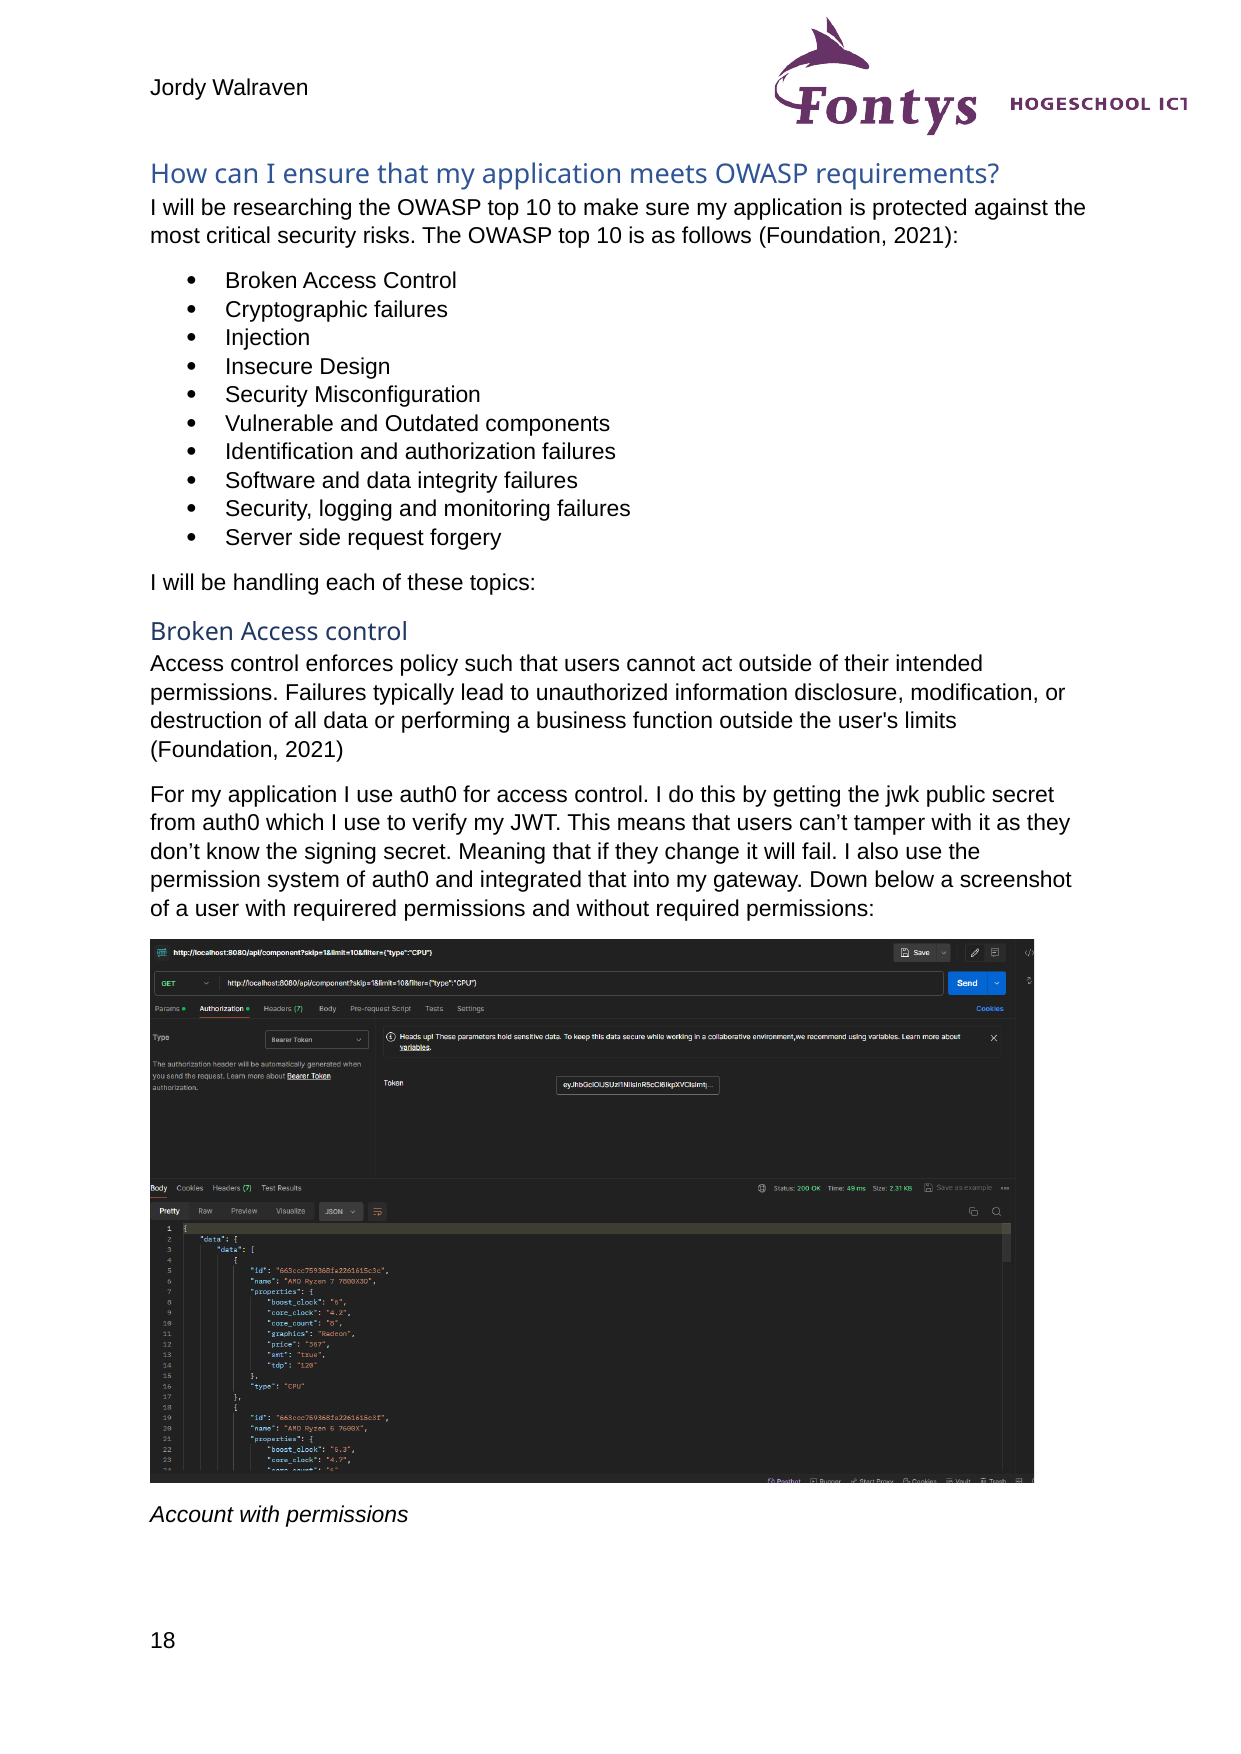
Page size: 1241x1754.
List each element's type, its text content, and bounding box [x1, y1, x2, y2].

list Security Misconfiguration [187, 381, 1090, 408]
text I will be handling each of these topics: [150, 568, 1090, 595]
text Account with permissions [150, 1501, 1090, 1528]
list Server side request forgery [187, 523, 1090, 550]
list Vulnerable and Outdated components [187, 410, 1090, 436]
picture [150, 939, 1035, 1483]
text I will be researching the OWASP top 10 to make sure my application is protected against the most critical security risks. The OWASP top 10 is as follows : [150, 194, 1090, 249]
subtitle Broken Access control [150, 614, 1090, 648]
list Injection [187, 324, 1090, 351]
subtitle How can I ensure that my application meets OWASP requirements? [150, 154, 1090, 191]
text For my application I use auth0 for access control. I do this by getting the jwk public secret from auth0 which I use to verify my JWT. This means that users can’t tamper with it as they don’t know the signing secret. Meaning that if they change it will fail. I also use the permission system of auth0 and integrated that into my gateway. Down below a screenshot of a user with requirered permissions and without required permissions: [150, 781, 1090, 921]
picture [773, 16, 1187, 135]
list Insecure Design [187, 353, 1090, 379]
list Identification and authorization failures [187, 438, 1090, 464]
text Access control enforces policy such that users cannot act outside of their intended permissions. Failures typically lead to unauthorized information disclosure, modification, or destruction of all data or performing a business function outside the user's limits [150, 650, 1090, 762]
list Software and data integrity failures [187, 467, 1090, 493]
list Cryptographic failures [187, 296, 1090, 322]
list Security, logging and monitoring failures [187, 495, 1090, 521]
list Broken Access Control [187, 267, 1090, 294]
